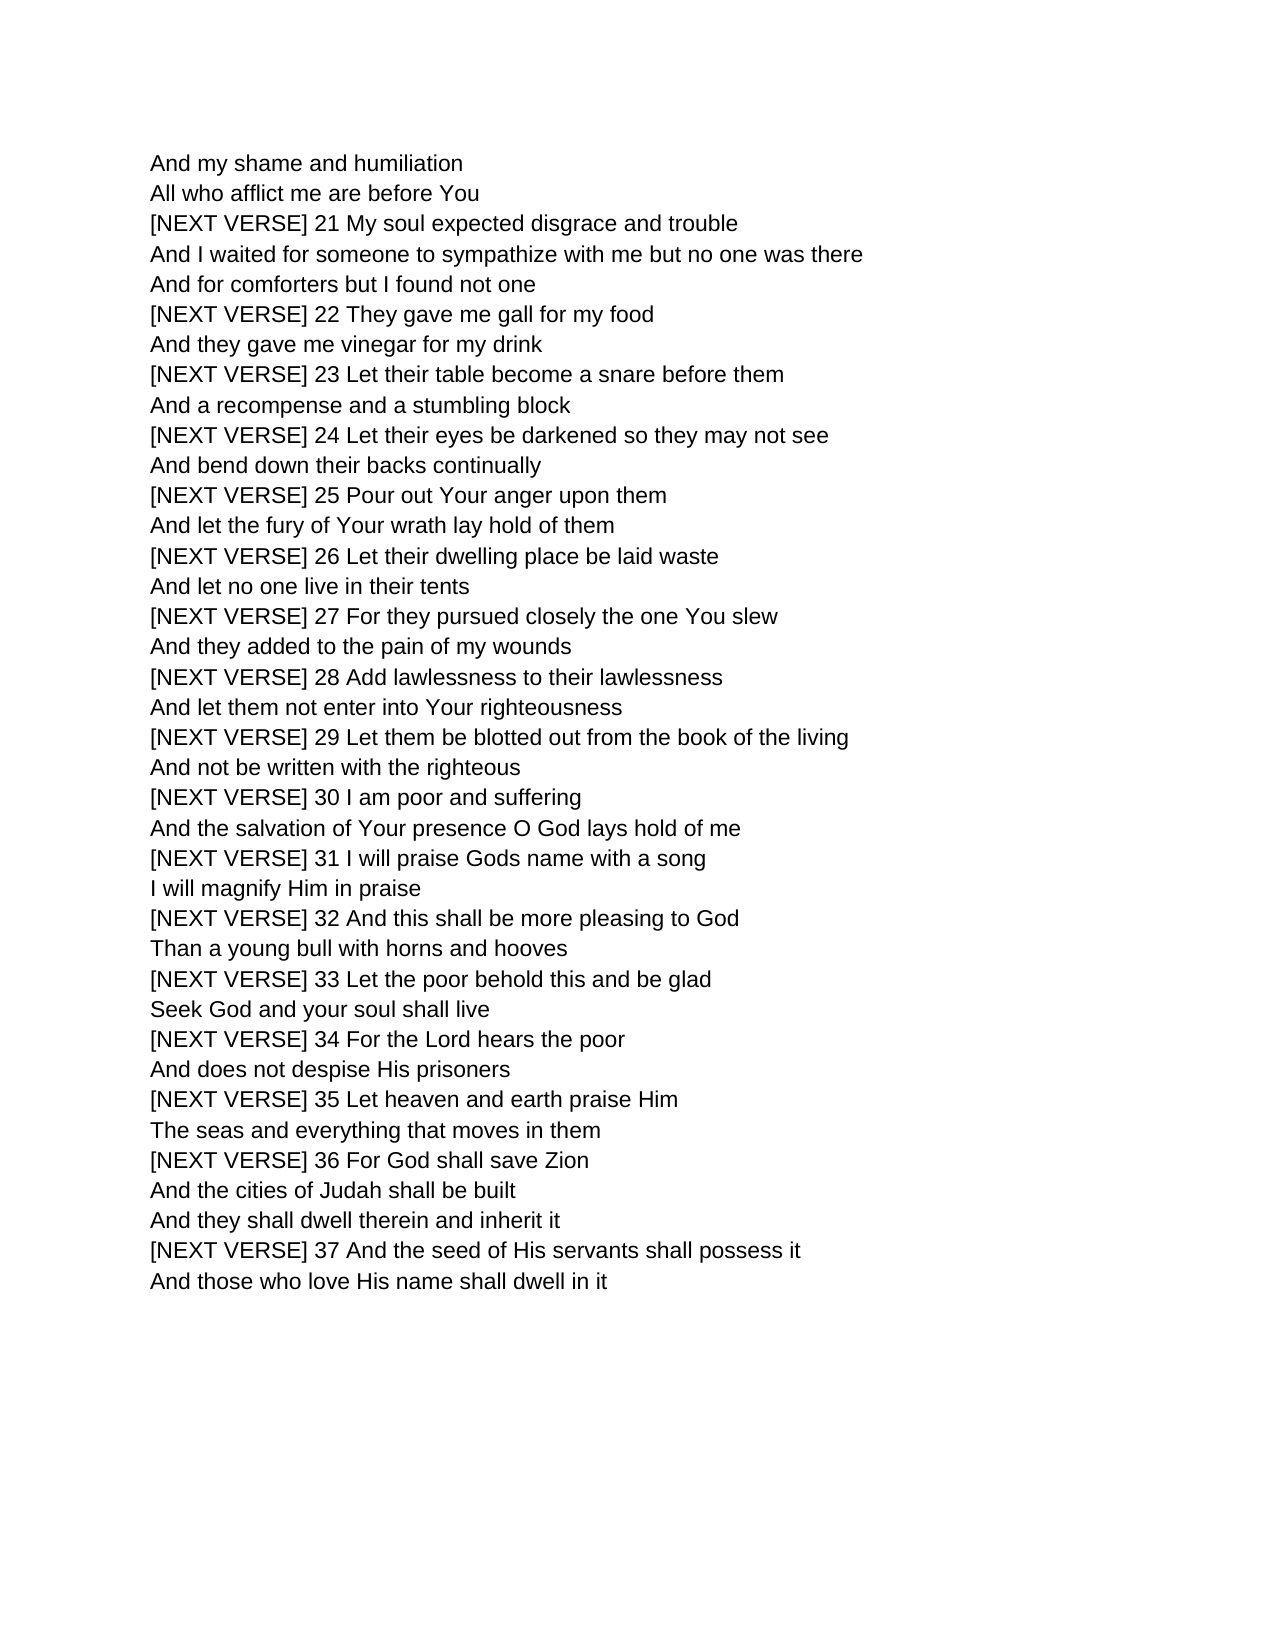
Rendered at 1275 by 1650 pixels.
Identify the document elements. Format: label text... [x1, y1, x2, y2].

text The seas and everything that moves in them [150, 1117, 1125, 1143]
text [NEXT VERSE] 32 And this shall be more pleasing to God [150, 905, 1125, 932]
text And the cities of Judah shall be built [150, 1177, 1125, 1203]
text [NEXT VERSE] 31 I will praise Gods name with a song [150, 845, 1125, 871]
text [NEXT VERSE] 35 Let heaven and earth praise Him [150, 1086, 1125, 1113]
text [NEXT VERSE] 22 They gave me gall for my food [150, 301, 1125, 327]
text And a recompense and a stumbling block [150, 392, 1125, 418]
text [NEXT VERSE] 34 For the Lord hears the poor [150, 1026, 1125, 1052]
text All who afflict me are before You [150, 180, 1125, 207]
text [NEXT VERSE] 26 Let their dwelling place be laid waste [150, 543, 1125, 569]
text [NEXT VERSE] 21 My soul expected disgrace and trouble [150, 210, 1125, 237]
text [NEXT VERSE] 30 I am poor and suffering [150, 784, 1125, 811]
text And they gave me vinegar for my drink [150, 331, 1125, 358]
text [NEXT VERSE] 25 Pour out Your anger upon them [150, 482, 1125, 509]
text And let the fury of Your wrath lay hold of them [150, 512, 1125, 539]
text Than a young bull with horns and hooves [150, 935, 1125, 962]
text [NEXT VERSE] 29 Let them be blotted out from the book of the living [150, 724, 1125, 750]
text And does not despise His prisoners [150, 1056, 1125, 1083]
text Seek God and your soul shall live [150, 996, 1125, 1022]
text And not be written with the righteous [150, 754, 1125, 781]
text [NEXT VERSE] 24 Let their eyes be darkened so they may not see [150, 422, 1125, 448]
text [NEXT VERSE] 23 Let their table become a snare before them [150, 361, 1125, 388]
text And I waited for someone to sympathize with me but no one was there [150, 241, 1125, 267]
text And let no one live in their tents [150, 573, 1125, 599]
text [NEXT VERSE] 28 Add lawlessness to their lawlessness [150, 663, 1125, 690]
text [NEXT VERSE] 37 And the seed of His servants shall possess it [150, 1237, 1125, 1264]
text And for comforters but I found not one [150, 271, 1125, 297]
text And those who love His name shall dwell in it [150, 1268, 1125, 1294]
text And the salvation of Your presence O God lays hold of me [150, 814, 1125, 841]
text [NEXT VERSE] 33 Let the poor behold this and be glad [150, 966, 1125, 992]
text And they added to the pain of my wounds [150, 633, 1125, 660]
text [NEXT VERSE] 27 For they pursued closely the one You slew [150, 603, 1125, 629]
text And my shame and humiliation [150, 150, 1125, 176]
text And they shall dwell therein and inherit it [150, 1207, 1125, 1234]
text I will magnify Him in praise [150, 875, 1125, 901]
text And let them not enter into Your righteousness [150, 694, 1125, 720]
text And bend down their backs continually [150, 452, 1125, 478]
text [NEXT VERSE] 36 For God shall save Zion [150, 1147, 1125, 1173]
